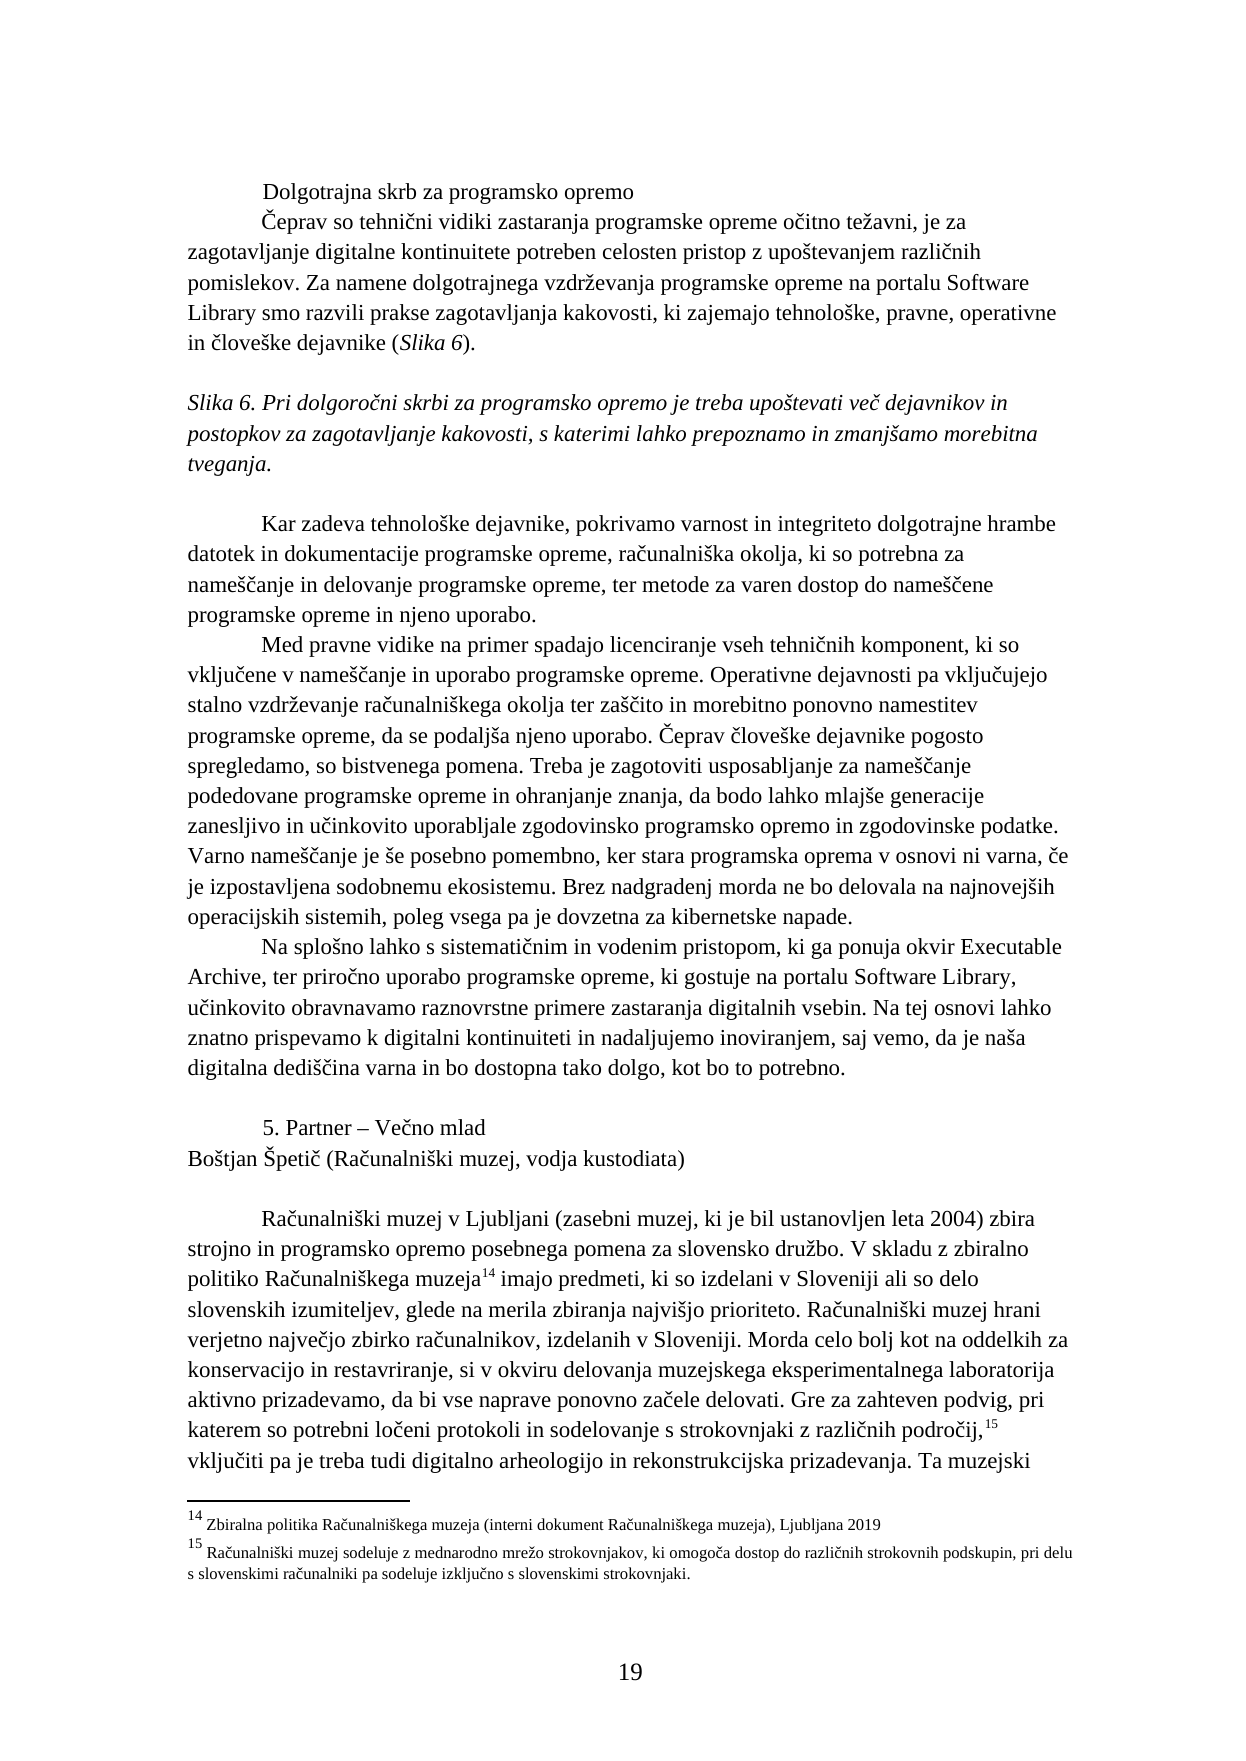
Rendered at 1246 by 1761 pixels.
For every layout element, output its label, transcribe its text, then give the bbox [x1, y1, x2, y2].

text Na splošno lahko s sistematičnim in vodenim pristopom, ki ga ponuja okvir Executable Archive, ter priročno uporabo programske opreme, ki gostuje na portalu Software Library, učinkovito obravnavamo raznovrstne primere zastaranja digitalnih vsebin. Na tej osnovi lahko znatno prispevamo k digitalni kontinuiteti in nadaljujemo inoviranjem, saj vemo, da je naša digitalna dediščina varna in bo dostopna tako dolgo, kot bo to potrebno. [187, 933, 1073, 1080]
text Kar zadeva tehnološke dejavnike, pokrivamo varnost in integriteto dolgotrajne hrambe datotek in dokumentacije programske opreme, računalniška okolja, ki so potrebna za nameščanje in delovanje programske opreme, ter metode za varen dostop do nameščene programske opreme in njeno uporabo. [187, 510, 1073, 627]
text Boštjan Špetič (Računalniški muzej, vodja kustodiata) [187, 1144, 1073, 1171]
list 5. Partner – Večno mlad [187, 1114, 1073, 1141]
text Slika 6. Pri dolgoročni skrbi za programsko opremo je treba upoštevati več dejavnikov in postopkov za zagotavljanje kakovosti, s katerimi lahko prepoznamo in zmanjšamo morebitna tveganja. [187, 389, 1073, 476]
text Med pravne vidike na primer spadajo licenciranje vseh tehničnih komponent, ki so vključene v nameščanje in uporabo programske opreme. Operativne dejavnosti pa vključujejo stalno vzdrževanje računalniškega okolja ter zaščito in morebitno ponovno namestitev programske opreme, da se podaljša njeno uporabo. Čeprav človeške dejavnike pogosto spregledamo, so bistvenega pomena. Treba je zagotoviti usposabljanje za nameščanje podedovane programske opreme in ohranjanje znanja, da bodo lahko mlajše generacije zanesljivo in učinkovito uporabljale zgodovinsko programsko opremo in zgodovinske podatke. Varno nameščanje je še posebno pomembno, ker stara programska oprema v osnovi ni varna, če je izpostavljena sodobnemu ekosistemu. Brez nadgradenj morda ne bo delovala na najnovejših operacijskih sistemih, poleg vsega pa je dovzetna za kibernetske napade. [187, 631, 1073, 929]
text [187, 1205, 1073, 1473]
text Čeprav so tehnični vidiki zastaranja programske opreme očitno težavni, je za zagotavljanje digitalne kontinuitete potreben celosten pristop z upoštevanjem različnih pomislekov. Za namene dolgotrajnega vzdrževanja programske opreme na portalu Software Library smo razvili prakse zagotavljanja kakovosti, ki zajemajo tehnološke, pravne, operativne in človeške dejavnike (Slika 6). [187, 208, 1073, 355]
list Dolgotrajna skrb za programsko opremo [187, 178, 1073, 204]
